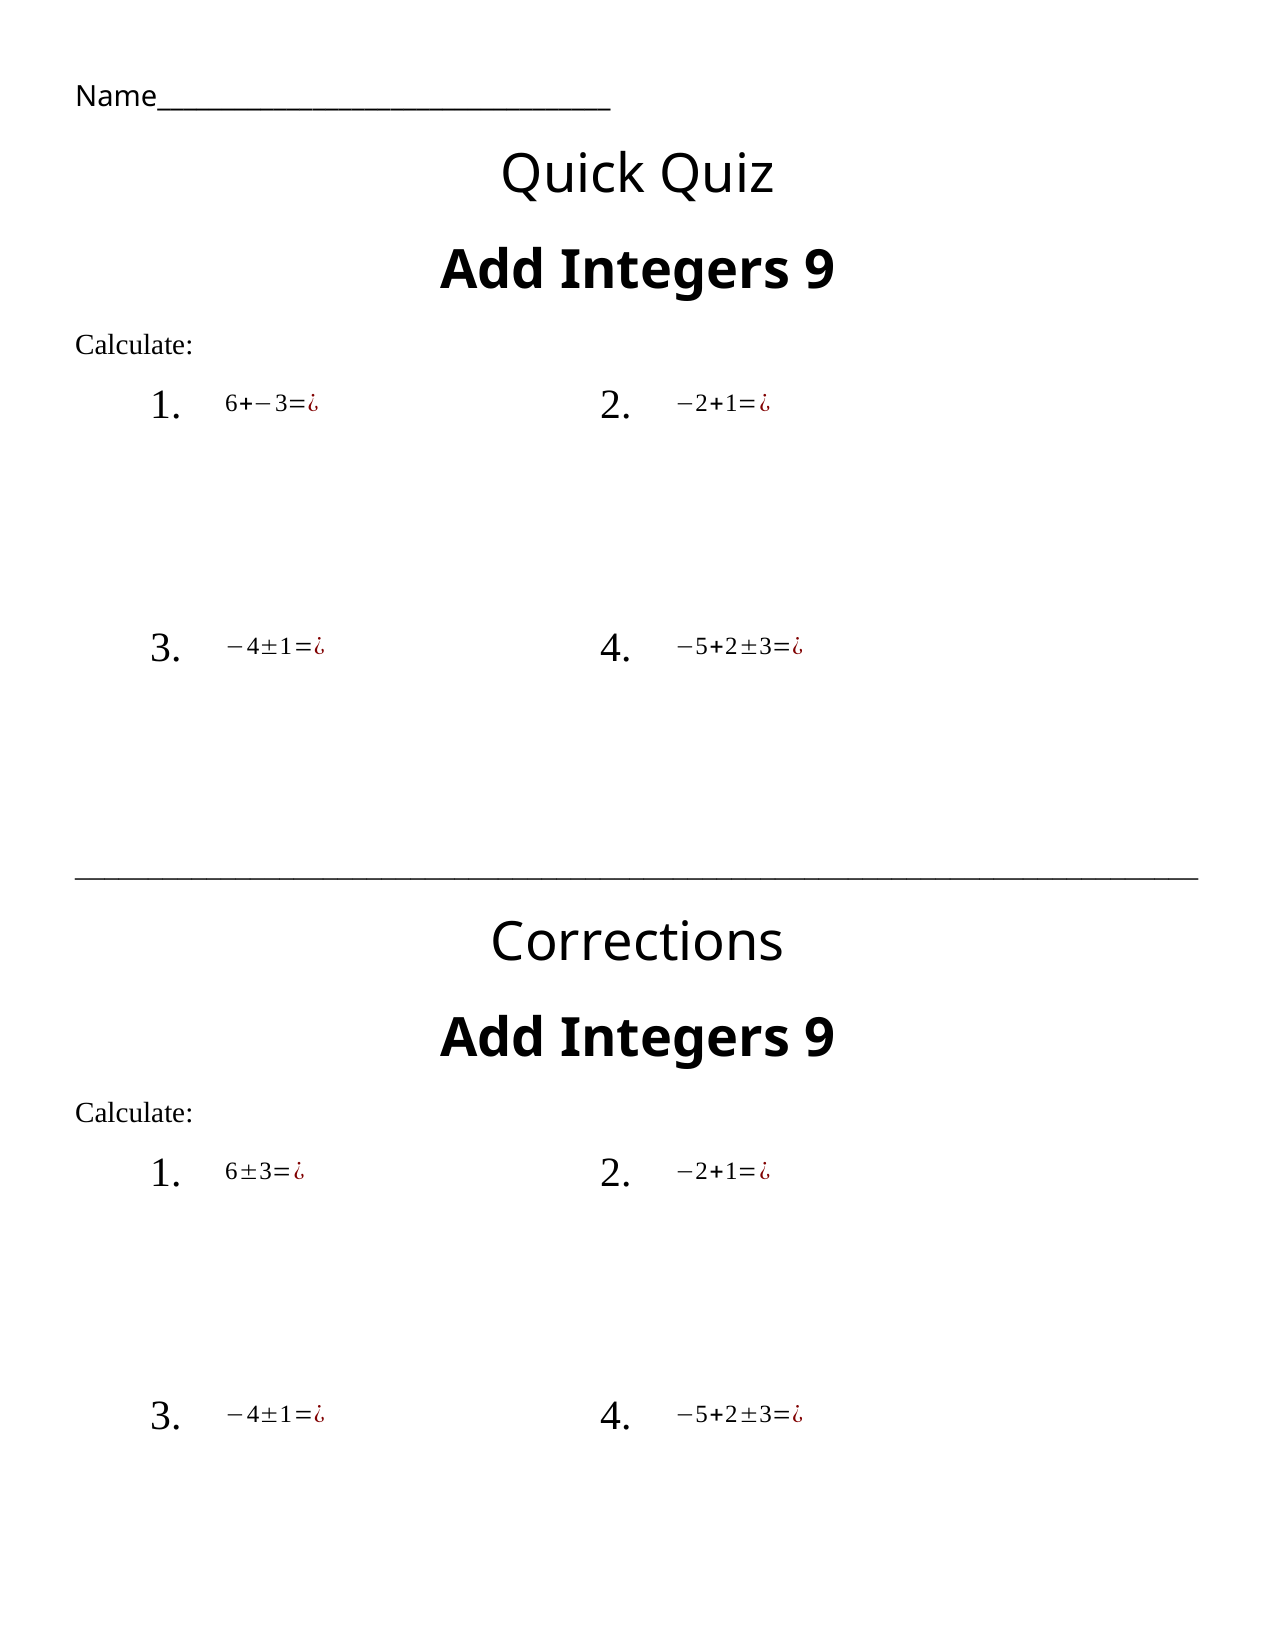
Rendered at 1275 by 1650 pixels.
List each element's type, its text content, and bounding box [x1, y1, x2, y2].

text 1. 2. [75, 1148, 1200, 1196]
text Calculate: [75, 1095, 1200, 1128]
text 1. 2. [75, 380, 1200, 428]
text Calculate: [75, 327, 1200, 361]
text Corrections [75, 902, 1200, 976]
text Quick Quiz [75, 134, 1200, 208]
text _____________________________________________________________________________ [75, 849, 1200, 883]
text 3. 4. [75, 623, 1200, 671]
text 3. 4. [75, 1391, 1200, 1439]
text Add Integers 9 [75, 231, 1200, 304]
text Name___________________________________ [75, 75, 1200, 115]
text Add Integers 9 [75, 999, 1200, 1072]
